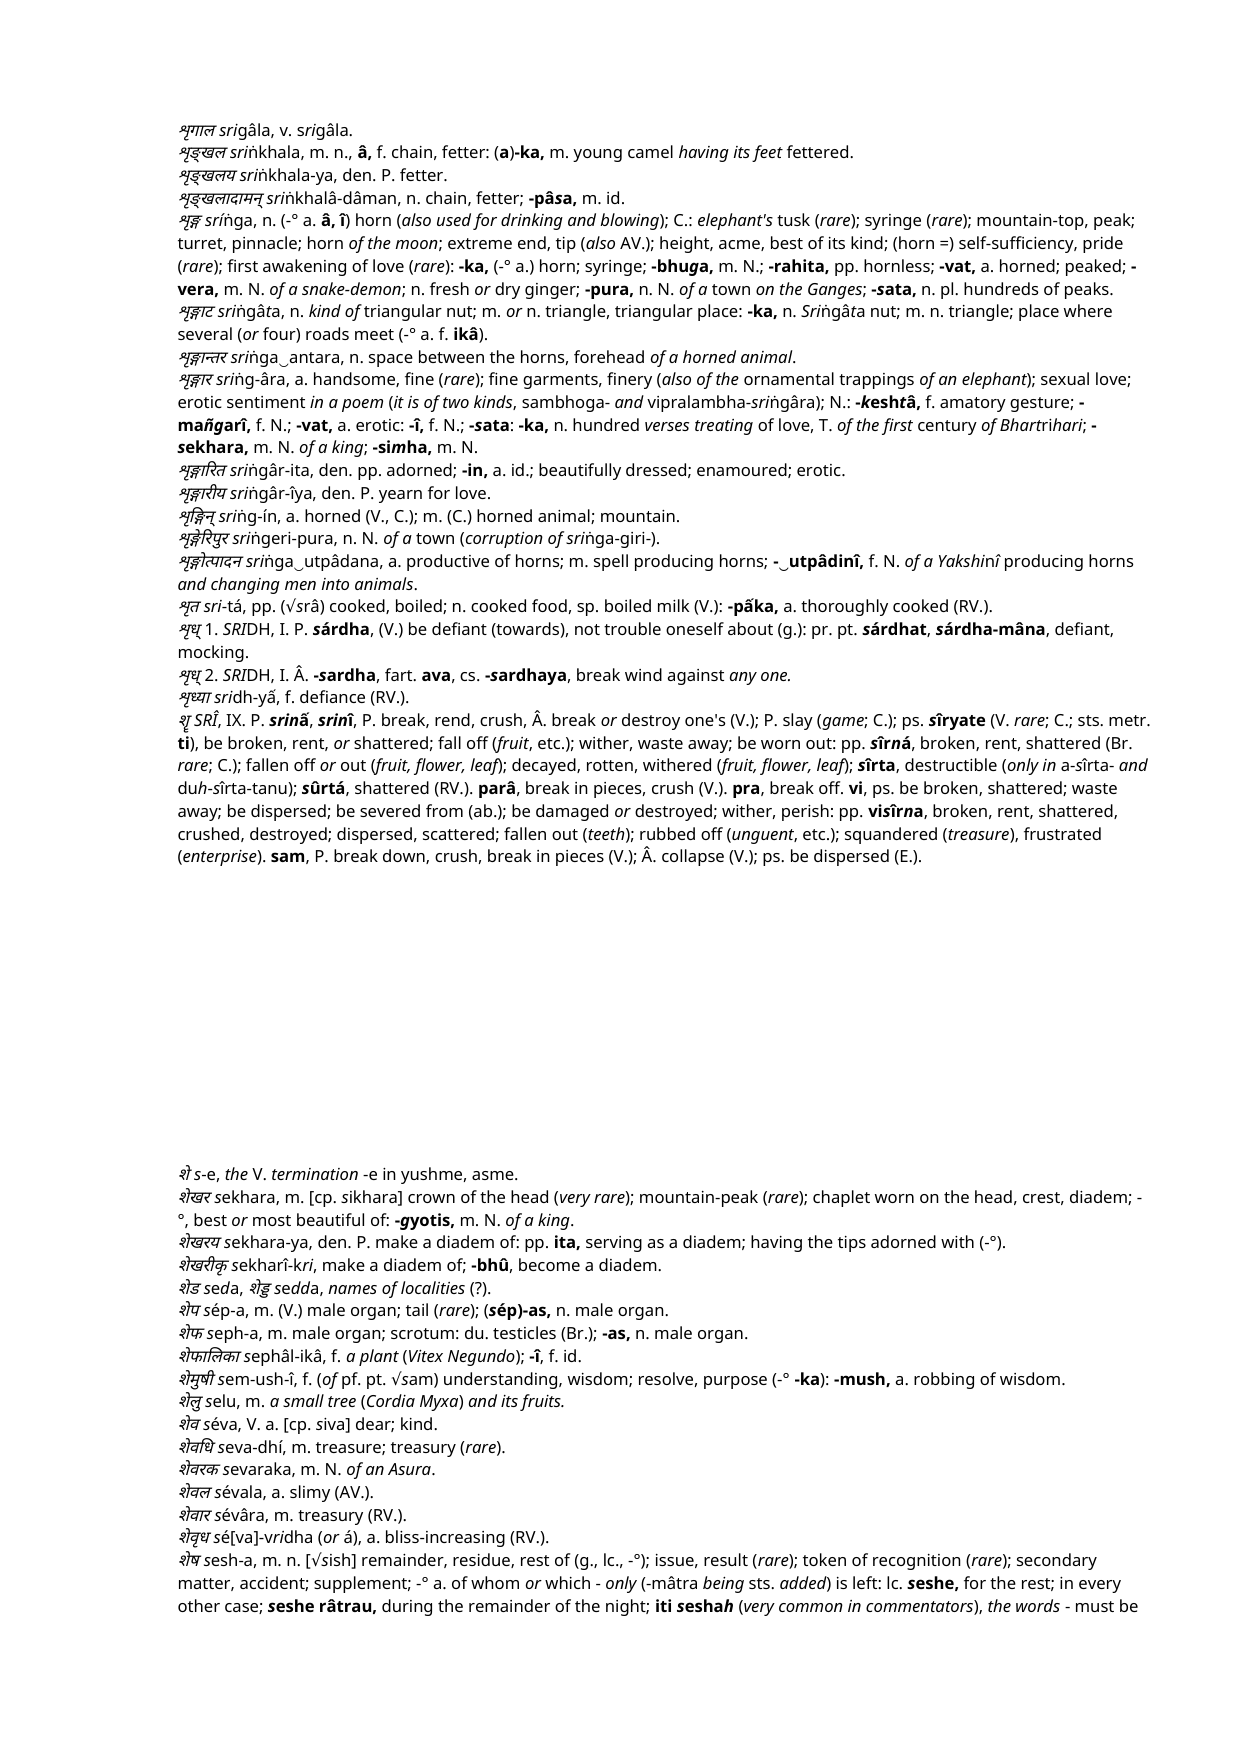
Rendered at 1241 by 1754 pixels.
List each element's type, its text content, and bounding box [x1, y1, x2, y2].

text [177, 1458, 1152, 1617]
text शृध् 2. SRIDH, I. Â. -sardha, fart. ava, cs. -sardhaya, break wind against any one. [177, 663, 1152, 686]
text शेड seda, शेड्ड sedda, names of localities (?). शेप sép-a, m. (V.) male organ; tail (rare); (sép)-as, n. male organ. शेफ seph-a, m. male organ; scrotum: du. testicles (Br.); -as, n. male organ. शेफालिका sephâl-ikâ, f. a plant (Vitex Negundo); -î, f. id. [177, 1276, 1152, 1367]
text शेवधि seva-dhí, m. treasure; treasury (rare). [177, 1435, 1152, 1458]
text शेव séva, V. a. [cp. siva] dear; kind. [177, 1412, 1152, 1435]
text शृध्या sridh-yấ, f. defiance (RV.). [177, 686, 1152, 708]
text शेमुषी sem-ush-î, f. (of pf. pt. √sam) understanding, wisdom; resolve, purpose (-° -ka): -mush, a. robbing of wisdom. शेलु selu, m. a small tree (Cordia Myxa) and its fruits. [177, 1367, 1152, 1412]
text शॄ SRÎ, IX. P. srinấ, srinî, P. break, rend, crush, Â. break or destroy one's (V.); P. slay (game; C.); ps. sîryate (V. rare; C.; sts. metr. ti), be broken, rent, or shattered; fall off (fruit, etc.); wither, waste away; be worn out: pp. sîrná, broken, rent, shattered (Br. rare; C.); fallen off or out (fruit, flower, leaf); decayed, rotten, withered (fruit, flower, leaf); sîrta, destructible (only in a-sîrta- and duh-sîrta-tanu); sûrtá, shattered (RV.). parâ, break in pieces, crush (V.). pra, break off. vi, ps. be broken, shattered; waste away; be dispersed; be severed from (ab.); be damaged or destroyed; wither, perish: pp. visîrna, broken, rent, shattered, crushed, destroyed; dispersed, scattered; fallen out (teeth); rubbed off (unguent, etc.); squandered (treasure), frustrated (enterprise). sam, P. break down, crush, break in pieces (V.); Â. collapse (V.); ps. be dispersed (E.). [177, 708, 1152, 867]
text शे s-e, the V. termination -e in yushme, asme. शेखर sekhara, m. [cp. sikhara] crown of the head (very rare); mountain-peak (rare); chaplet worn on the head, crest, diadem; -°, best or most beautiful of: -gyotis, m. N. of a king. शेखरय sekhara-ya, den. P. make a diadem of: pp. ita, serving as a diadem; having the tips adorned with (-°). शेखरीकृ sekharî-kri, make a diadem of; -bhû, become a diadem. [177, 1163, 1152, 1276]
text शृगाल srigâla, v. srigâla. शृङ्खल sriṅkhala, m. n., â, f. chain, fetter: (a)-ka, m. young camel having its feet fettered. शृङ्खलय sriṅkhala-ya, den. P. fetter. शृङ्खलादामन् sriṅkhalâ-dâman, n. chain, fetter; -pâsa, m. id. शृङ्ग sríṅga, n. (-° a. â, î) horn (also used for drinking and blowing); C.: elephant's tusk (rare); syringe (rare); mountain-top, peak; turret, pinnacle; horn of the moon; extreme end, tip (also AV.); height, acme, best of its kind; (horn =) self-sufficiency, pride (rare); first awakening of love (rare): -ka, (-° a.) horn; syringe; -bhuga, m. N.; -rahita, pp. hornless; -vat, a. horned; peaked; -vera, m. N. of a snake-demon; n. fresh or dry ginger; -pura, n. N. of a town on the Ganges; -sata, n. pl. hundreds of peaks. शृङ्गाट sriṅgâta, n. kind of triangular nut; m. or n. triangle, triangular place: -ka, n. Sriṅgâta nut; m. n. triangle; place where several (or four) roads meet (-° a. f. ikâ). शृङ्गान्तर sriṅga‿antara, n. space between the horns, forehead of a horned animal. शृङ्गार sriṅg-âra, a. handsome, fine (rare); fine garments, finery (also of the ornamental trappings of an elephant); sexual love; erotic sentiment in a poem (it is of two kinds, sambhoga- and vipralambha-sriṅgâra); N.: -keshtâ, f. amatory gesture; -mañgarî, f. N.; -vat, a. erotic: -î, f. N.; -sata: -ka, n. hundred verses treating of love, T. of the first century of Bhartrihari; -sekhara, m. N. of a king; -simha, m. N. शृङ्गारित sriṅgâr-ita, den. pp. adorned; -in, a. id.; beautifully dressed; enamoured; erotic. शृङ्गारीय sriṅgâr-îya, den. P. yearn for love. शृङ्गिन् sriṅg-ín, a. horned (V., C.); m. (C.) horned animal; mountain. शृङ्गेरिपुर sriṅgeri-pura, n. N. of a town (corruption of sriṅga-giri-). शृङ्गोत्पादन sriṅga‿utpâdana, a. productive of horns; m. spell producing horns; -‿utpâdinî, f. N. of a Yakshinî producing horns and changing men into animals. शृत sri-tá, pp. (√srâ) cooked, boiled; n. cooked food, sp. boiled milk (V.): -pấka, a. thoroughly cooked (RV.). शृध् 1. SRIDH, I. P. sárdha, (V.) be defiant (towards), not trouble oneself about (g.): pr. pt. sárdhat, sárdha-mâna, defiant, mocking. [177, 118, 1152, 663]
